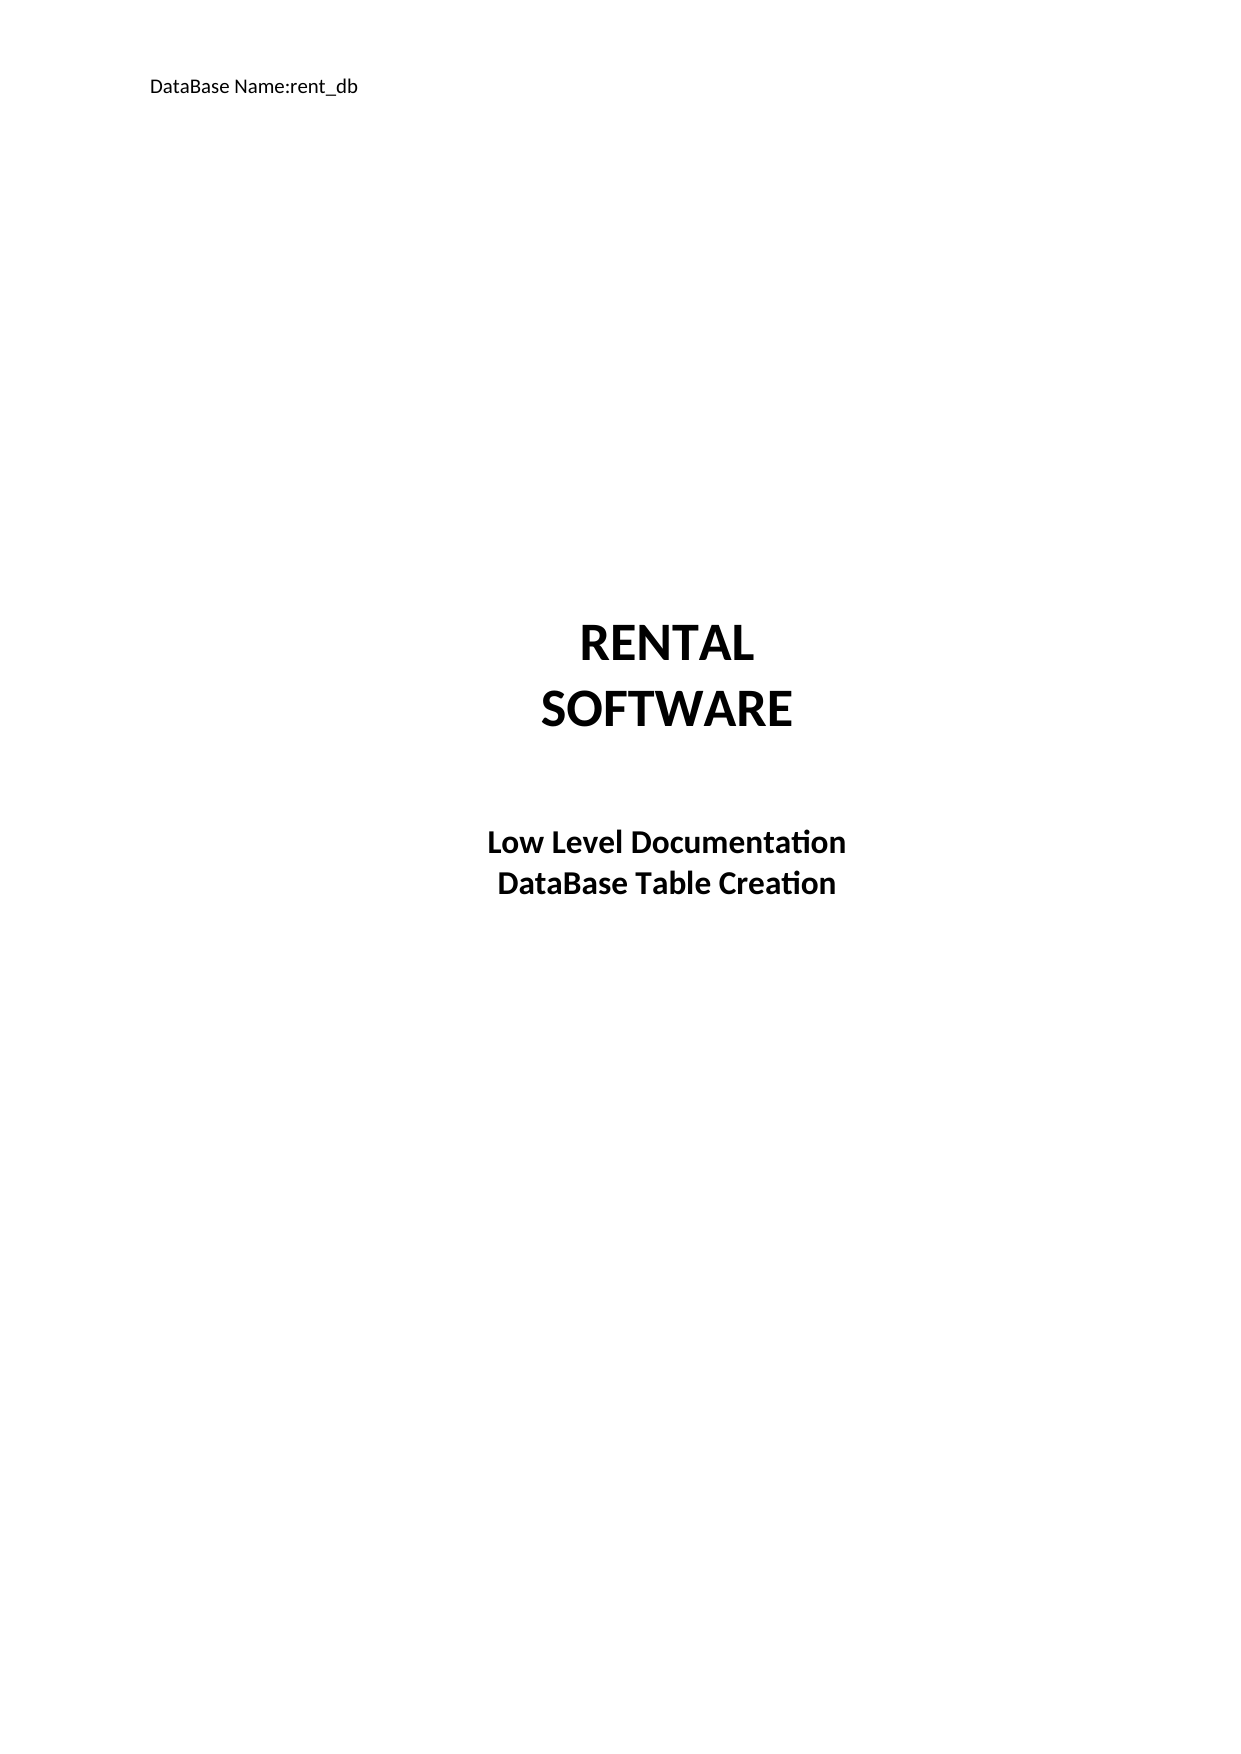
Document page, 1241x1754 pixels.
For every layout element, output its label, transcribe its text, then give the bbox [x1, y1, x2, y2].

text SOFTWARE [244, 674, 1090, 740]
text Low Level Documentation [244, 822, 1090, 862]
text DataBase Table Creation [244, 862, 1090, 903]
text RENTAL [244, 608, 1090, 674]
